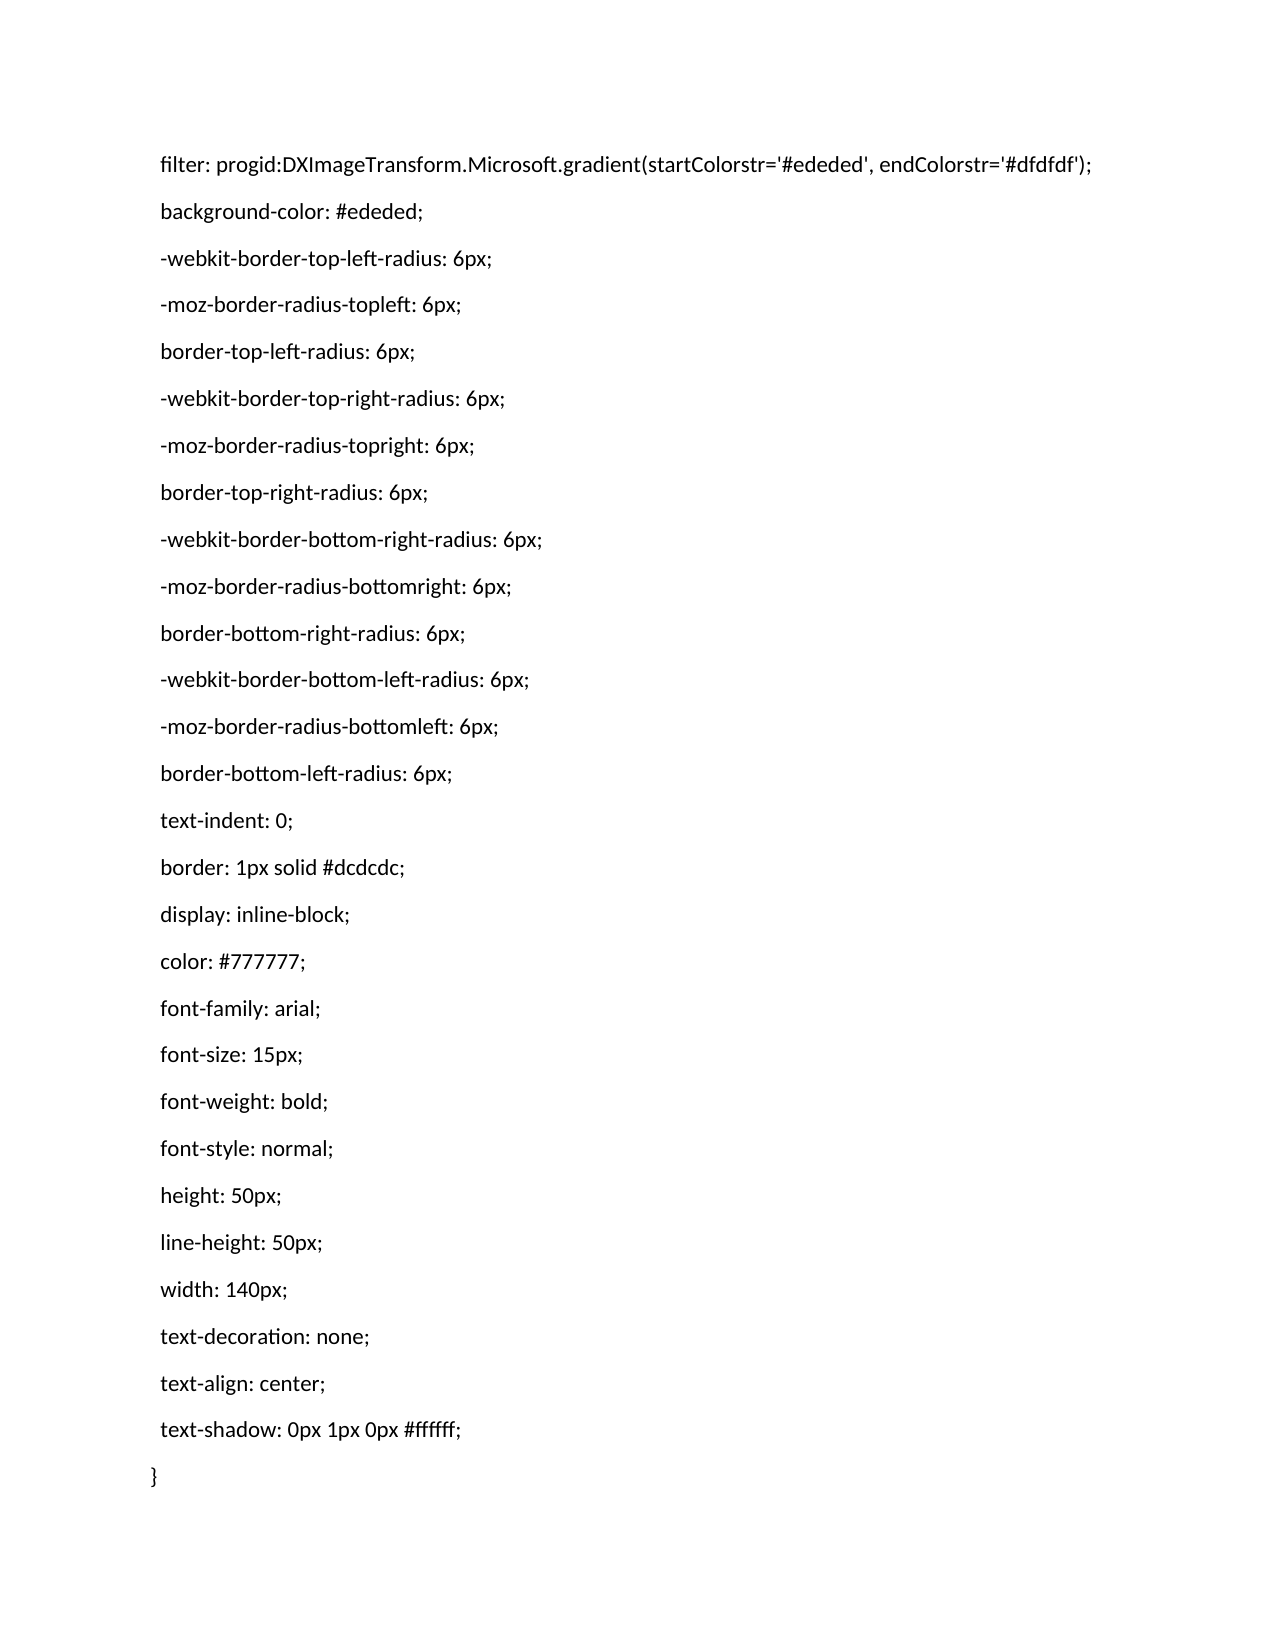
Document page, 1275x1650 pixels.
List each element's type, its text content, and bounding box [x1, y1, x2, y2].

text font-family: arial; [150, 994, 1125, 1022]
text text-indent: 0; [150, 806, 1125, 834]
text border-bottom-right-radius: 6px; [150, 619, 1125, 647]
text border-top-left-radius: 6px; [150, 337, 1125, 366]
text text-align: center; [150, 1369, 1125, 1397]
text -moz-border-radius-topleft: 6px; [150, 291, 1125, 319]
text -moz-border-radius-bottomright: 6px; [150, 572, 1125, 600]
text -moz-border-radius-bottomleft: 6px; [150, 712, 1125, 741]
text border-top-right-radius: 6px; [150, 478, 1125, 506]
text -webkit-border-bottom-right-radius: 6px; [150, 525, 1125, 553]
text filter: progid:DXImageTransform.Microsoft.gradient(startColorstr='#ededed', endColorstr='#dfdfdf'); [150, 150, 1125, 178]
text color: #777777; [150, 947, 1125, 975]
text } [150, 1462, 1125, 1491]
text text-decoration: none; [150, 1322, 1125, 1350]
text -webkit-border-bottom-left-radius: 6px; [150, 666, 1125, 694]
text font-style: normal; [150, 1134, 1125, 1162]
text width: 140px; [150, 1275, 1125, 1303]
text font-weight: bold; [150, 1087, 1125, 1116]
text -webkit-border-top-left-radius: 6px; [150, 244, 1125, 272]
text background-color: #ededed; [150, 197, 1125, 225]
text text-shadow: 0px 1px 0px #ffffff; [150, 1416, 1125, 1444]
text border: 1px solid #dcdcdc; [150, 853, 1125, 881]
text -webkit-border-top-right-radius: 6px; [150, 384, 1125, 412]
text height: 50px; [150, 1181, 1125, 1209]
text border-bottom-left-radius: 6px; [150, 759, 1125, 787]
text -moz-border-radius-topright: 6px; [150, 431, 1125, 459]
text line-height: 50px; [150, 1228, 1125, 1256]
text display: inline-block; [150, 900, 1125, 928]
text font-size: 15px; [150, 1041, 1125, 1069]
